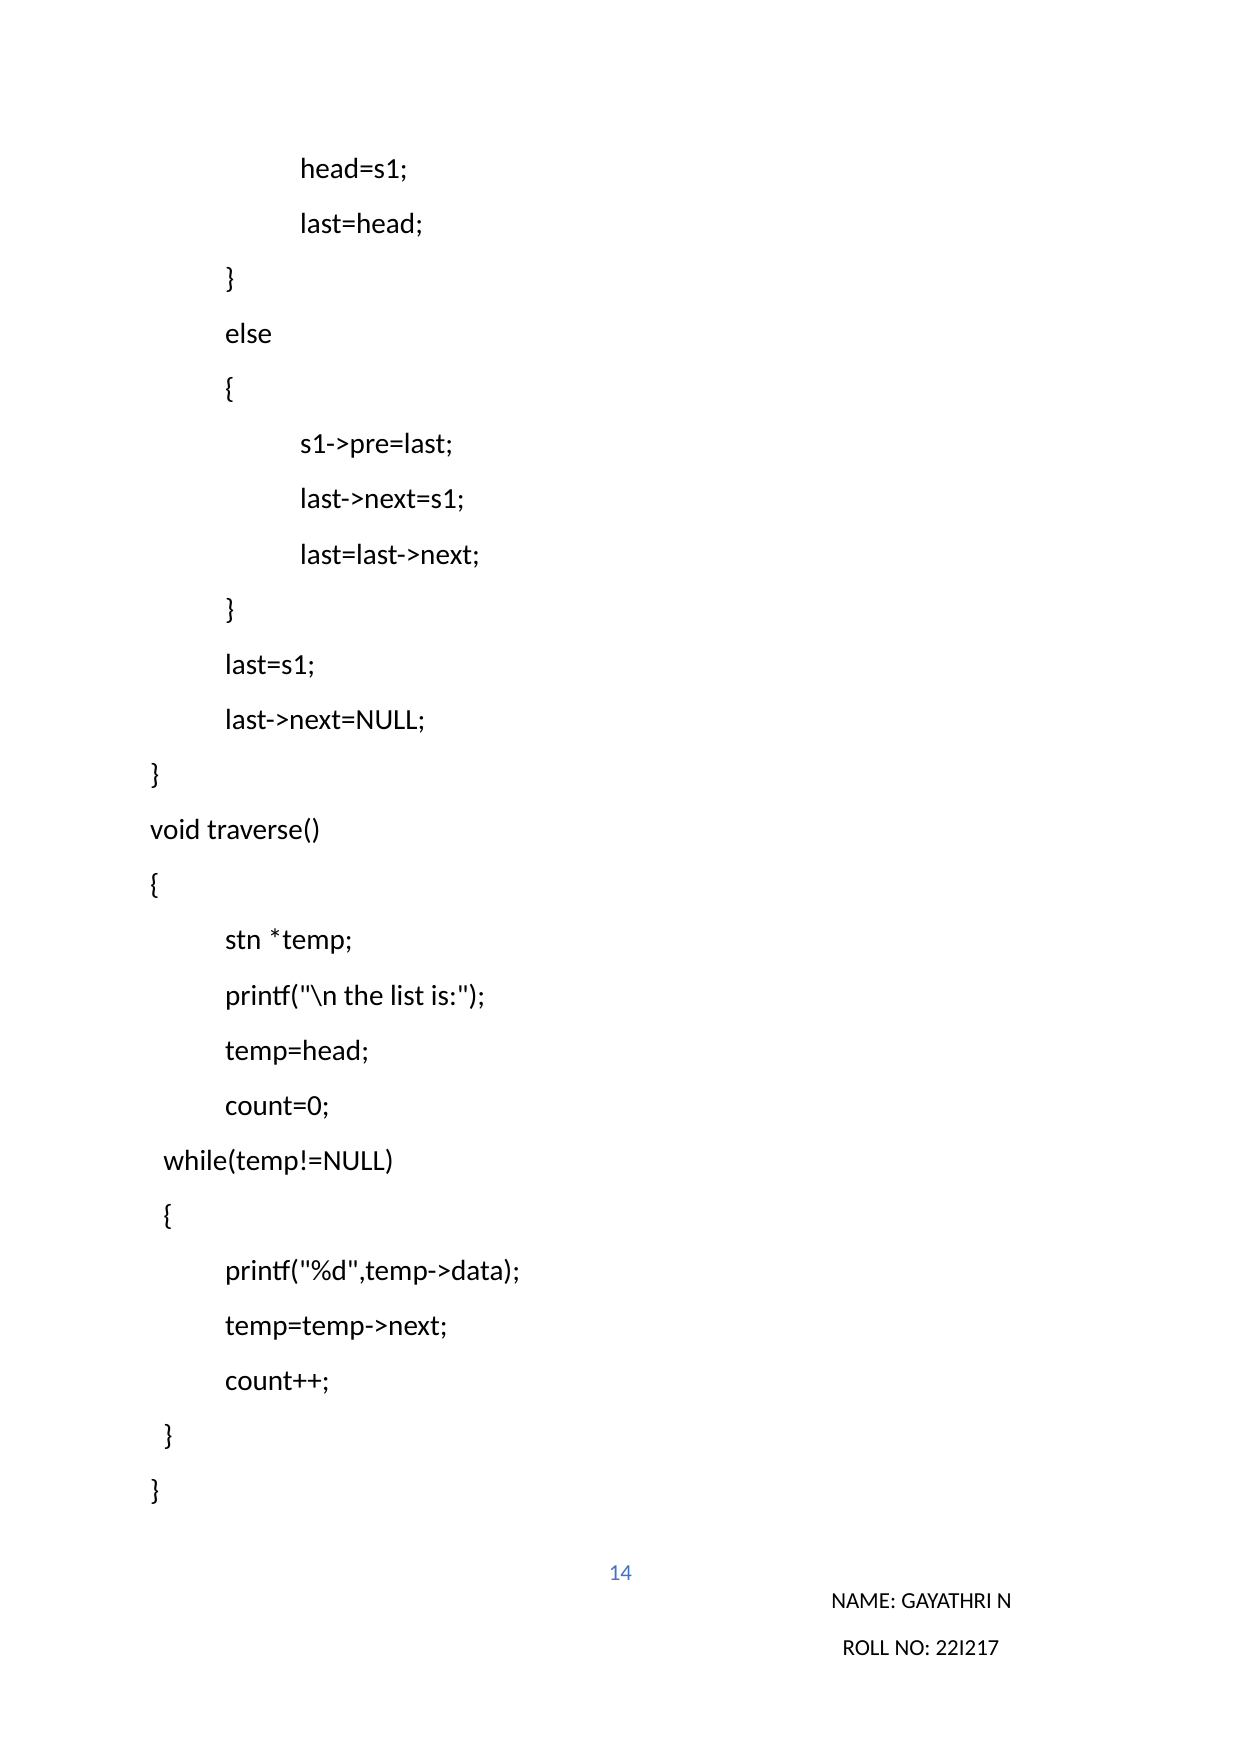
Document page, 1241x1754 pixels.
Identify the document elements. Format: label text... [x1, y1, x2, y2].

text head=s1; [150, 150, 1090, 186]
text } [150, 260, 1090, 296]
text count=0; [150, 1087, 1090, 1122]
text last=head; [150, 205, 1090, 241]
text } [150, 1417, 1090, 1453]
text temp=temp->next; [150, 1307, 1090, 1343]
text count++; [150, 1362, 1090, 1398]
text while(temp!=NULL) [150, 1142, 1090, 1177]
text { [150, 370, 1090, 406]
text void traverse() [150, 811, 1090, 847]
text { [150, 1197, 1090, 1233]
text stn *temp; [150, 921, 1090, 957]
text last=last->next; [150, 536, 1090, 571]
text printf("\n the list is:"); [150, 977, 1090, 1012]
text } [150, 756, 1090, 792]
text } [150, 1472, 1090, 1508]
text printf("%d",temp->data); [150, 1252, 1090, 1288]
text temp=head; [150, 1032, 1090, 1067]
text s1->pre=last; [150, 426, 1090, 461]
text { [150, 866, 1090, 902]
text } [150, 591, 1090, 626]
text last=s1; [150, 646, 1090, 682]
text last->next=s1; [150, 481, 1090, 516]
text else [150, 315, 1090, 351]
text last->next=NULL; [150, 701, 1090, 737]
